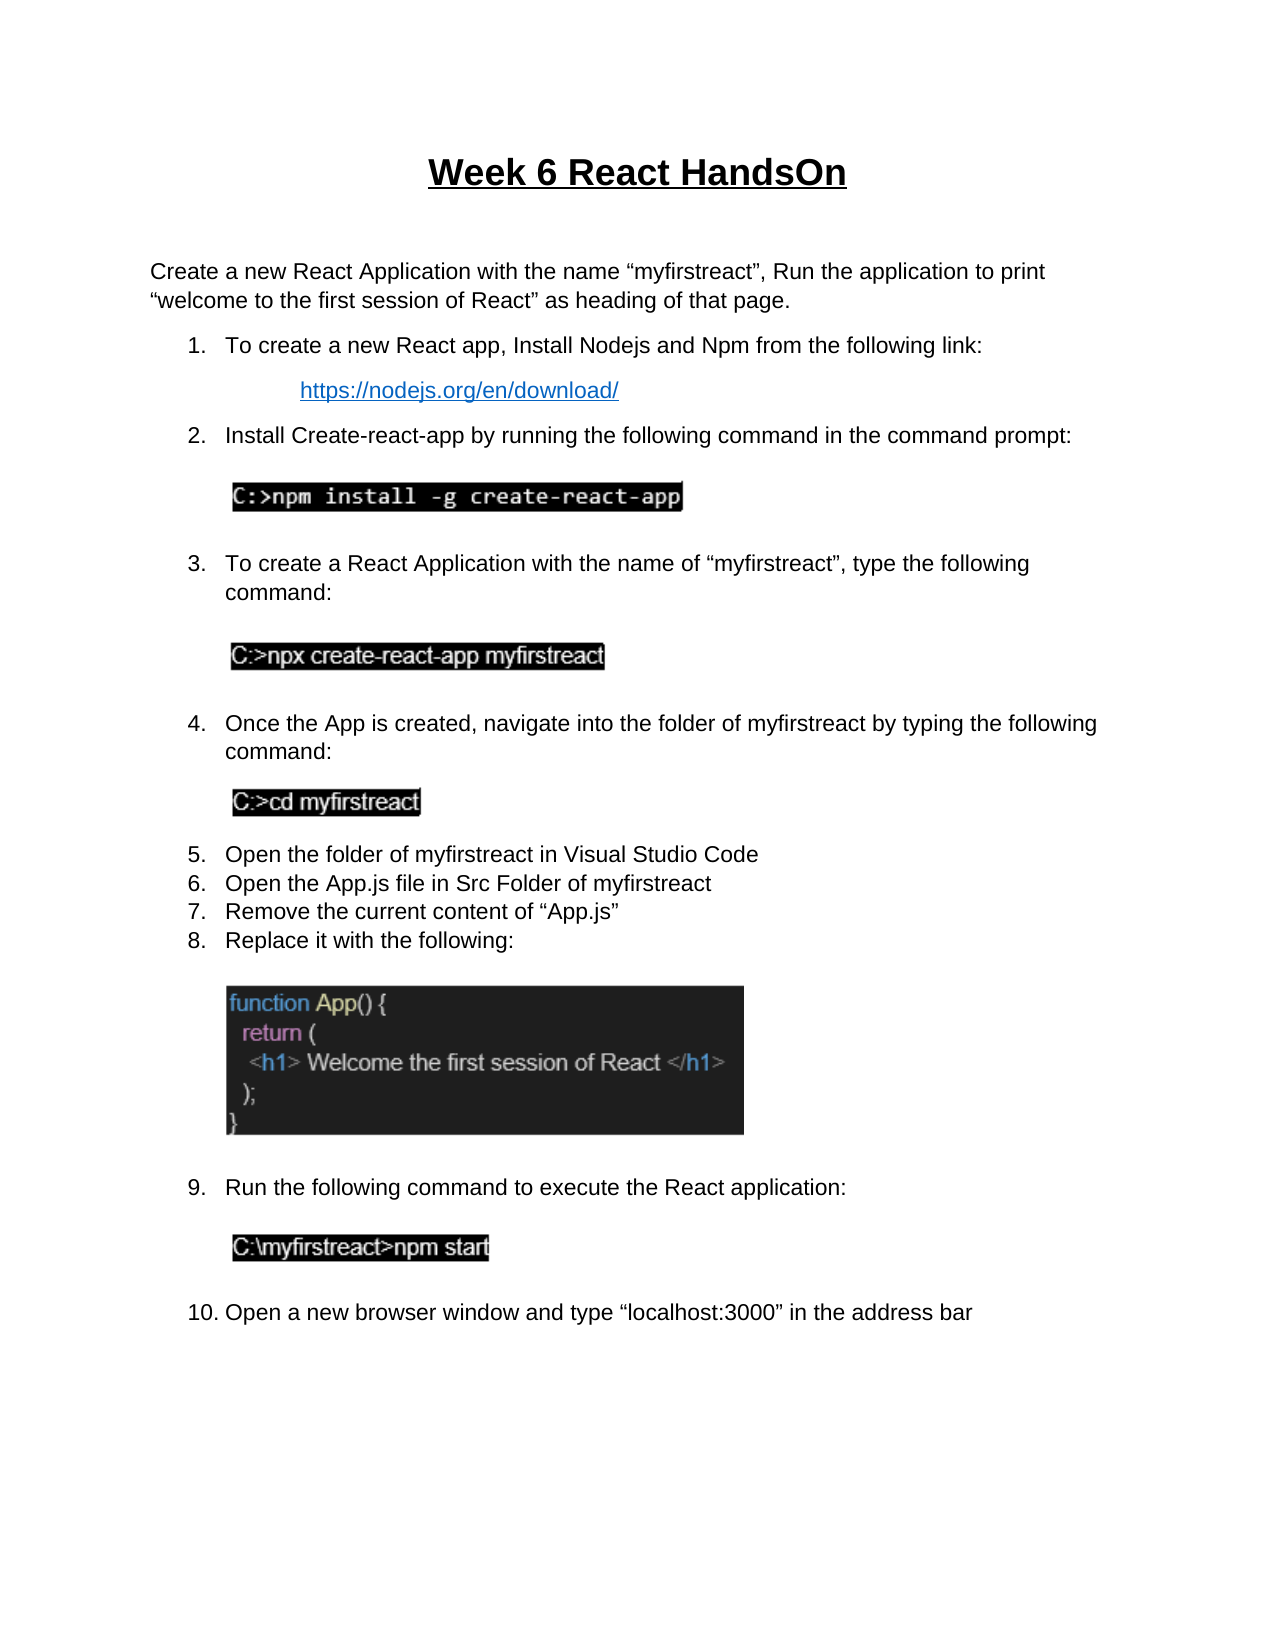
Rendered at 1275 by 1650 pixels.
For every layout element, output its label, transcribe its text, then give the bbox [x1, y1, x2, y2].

picture [225, 783, 429, 823]
list Open the folder of myfirstreact in Visual Studio Code [187, 841, 1125, 868]
list Run the following command to execute the React application: [187, 1173, 1125, 1200]
text https://nodejs.org/en/download/ [262, 377, 1125, 403]
list To create a new React app, Install Nodejs and Npm from the following link: [187, 332, 1125, 358]
list Remove the current content of “App.js” [187, 898, 1125, 924]
list Replace it with the following: [187, 927, 1125, 953]
list Install Create-react-app by running the following command in the command prompt: [187, 422, 1125, 448]
text Week 6 React HandsOn [150, 150, 1125, 193]
list Open a new browser window and type “localhost:3000” in the address bar [187, 1298, 1125, 1325]
picture [225, 635, 616, 680]
list Open the App.js file in Src Folder of myfirstreact [187, 870, 1125, 896]
picture [225, 983, 744, 1143]
picture [225, 478, 691, 520]
list To create a React Application with the name of “myfirstreact”, type the following command: [187, 550, 1125, 605]
picture [225, 1230, 497, 1268]
list Once the App is created, navigate into the folder of myfirstreact by typing the following command: [187, 710, 1125, 765]
text Create a new React Application with the name “myfirstreact”, Run the application to print “welcome to the first session of React” as heading of that page. [150, 258, 1125, 313]
